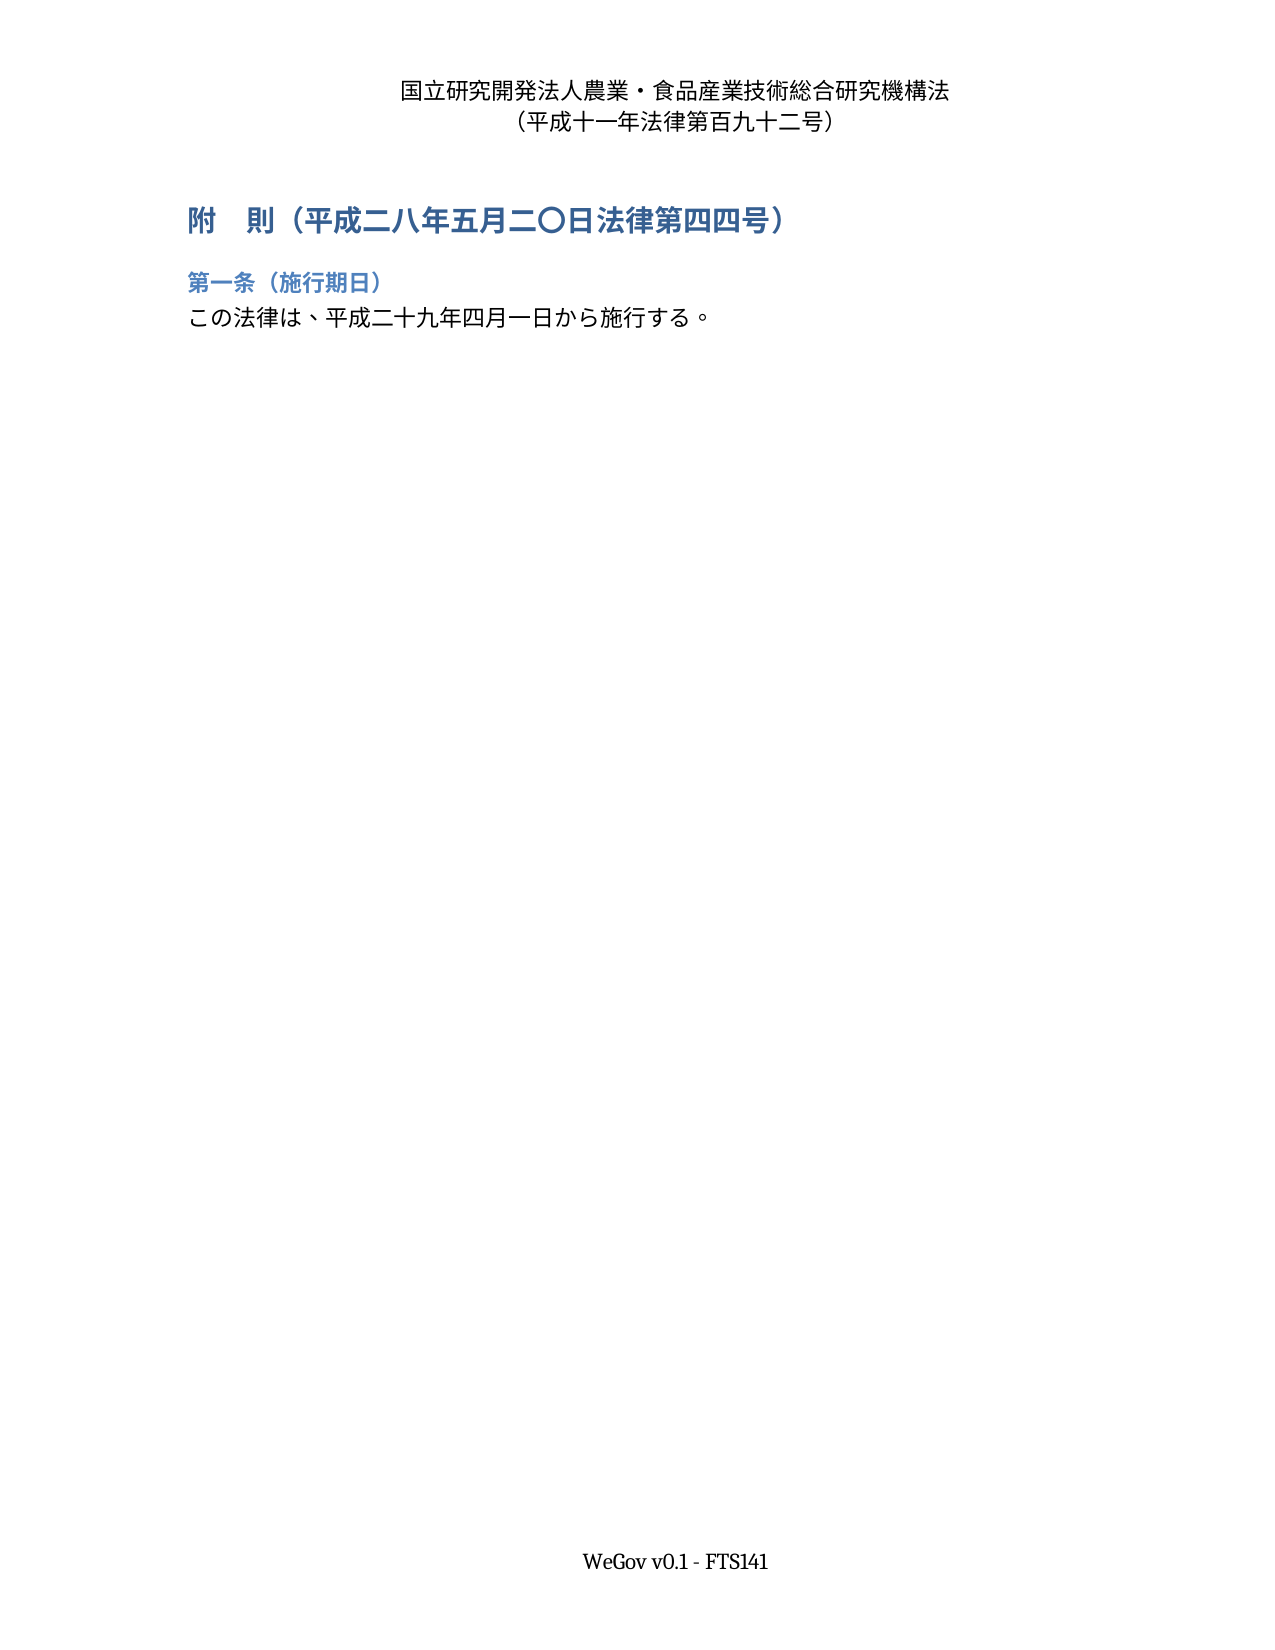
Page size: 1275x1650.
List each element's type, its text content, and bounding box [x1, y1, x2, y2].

subtitle 第一条（施行期日） [187, 266, 1087, 298]
text この法律は、平成二十九年四月一日から施行する。 [187, 302, 1087, 334]
subtitle 附 則（平成二八年五月二〇日法律第四四号） [187, 200, 1087, 240]
